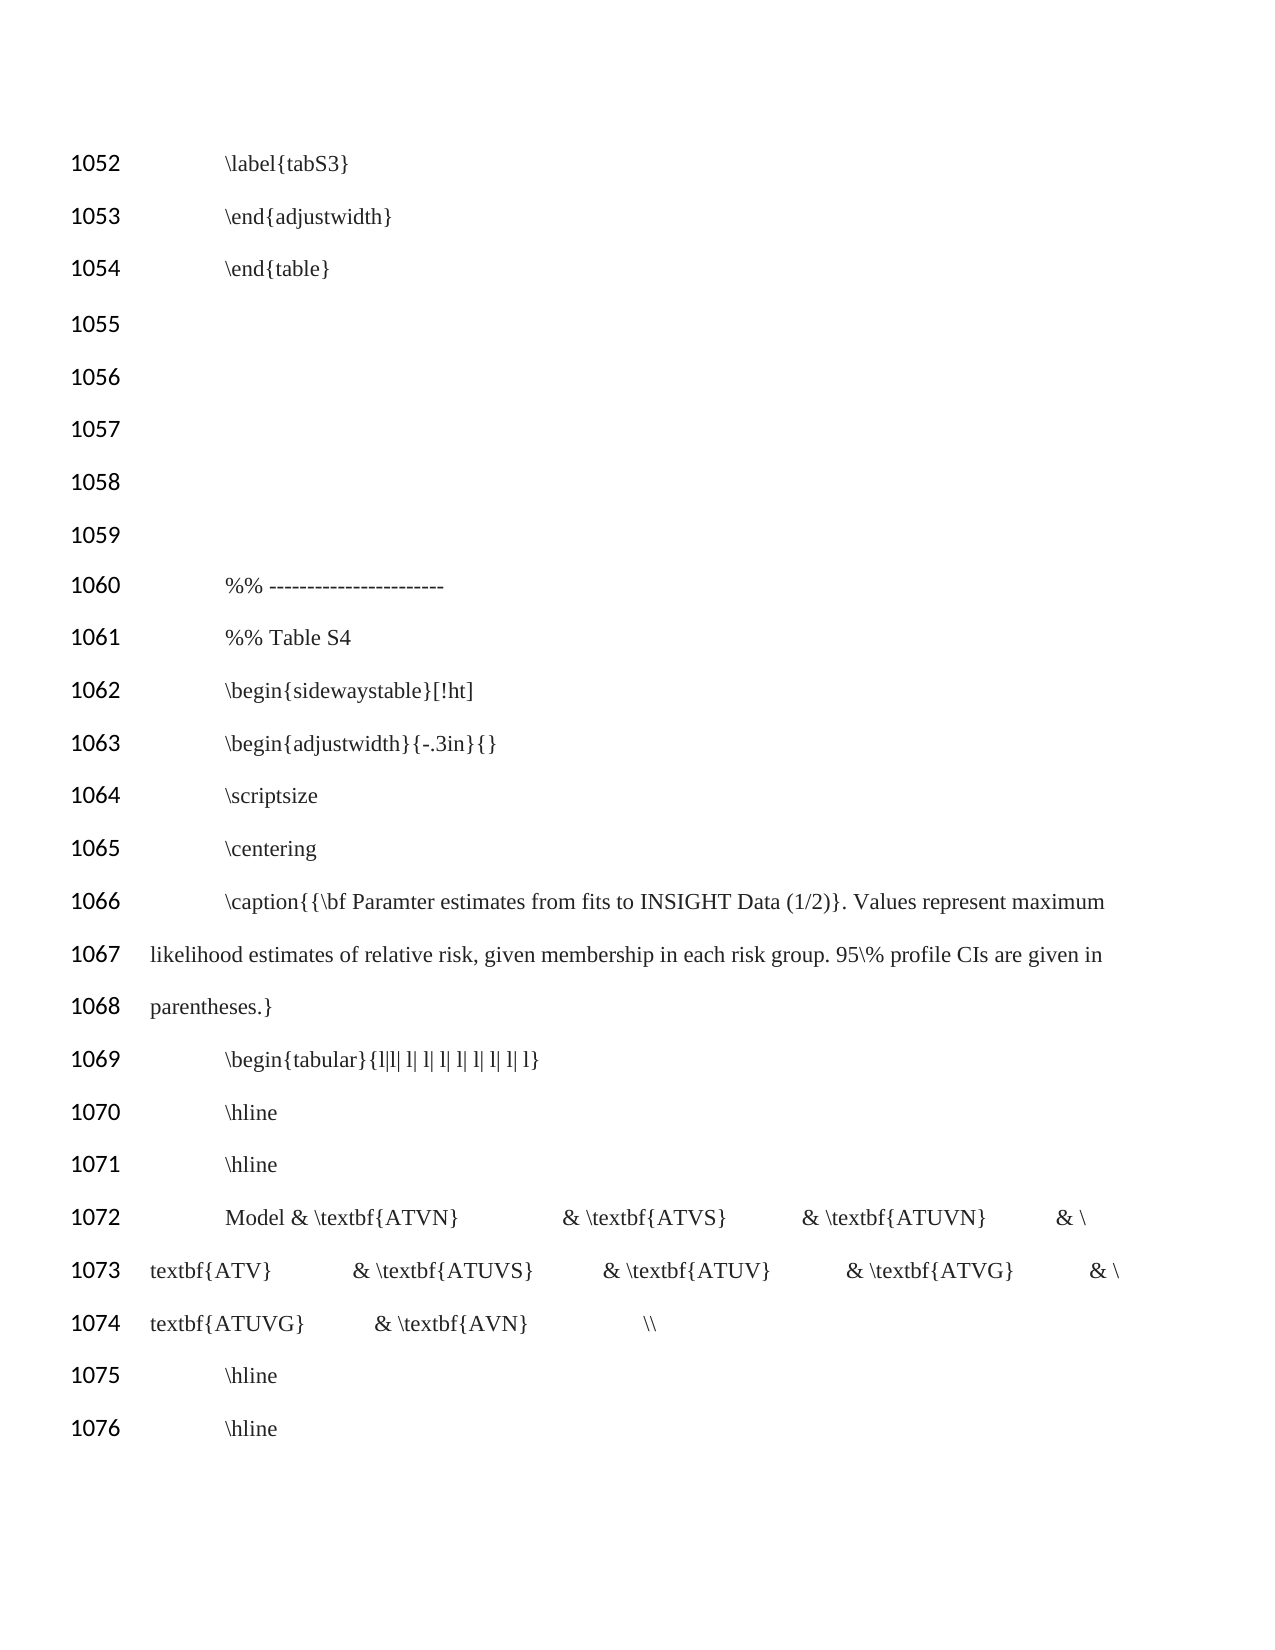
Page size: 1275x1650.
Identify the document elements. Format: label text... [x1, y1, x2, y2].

text \begin{tabular}{l|l| l| l| l| l| l| l| l| l} [150, 1046, 1125, 1072]
text \centering [150, 835, 1125, 862]
text \hline [150, 1415, 1125, 1441]
text \end{table} [150, 255, 1125, 282]
text \hline [150, 1151, 1125, 1178]
text \hline [150, 1362, 1125, 1389]
text \caption{{\bf Paramter estimates from fits to INSIGHT Data (1/2)}. Values represent maximum likelihood estimates of relative risk, given membership in each risk group. 95\% profile CIs are given in parentheses.} [150, 888, 1125, 1020]
text \label{tabS3} [150, 150, 1125, 176]
text Model & \textbf{ATVN} & \textbf{ATVS} & \textbf{ATUVN} & \textbf{ATV} & \textbf{ATUVS} & \textbf{ATUV} & \textbf{ATVG} & \textbf{ATUVG} & \textbf{AVN} \\ [150, 1204, 1125, 1336]
text \begin{adjustwidth}{-.3in}{} [150, 730, 1125, 756]
text \scriptsize [150, 782, 1125, 809]
text %% Table S4 [150, 624, 1125, 651]
text %% ----------------------- [150, 572, 1125, 598]
text \begin{sidewaystable}[!ht] [150, 677, 1125, 703]
text \hline [150, 1099, 1125, 1125]
text \end{adjustwidth} [150, 203, 1125, 229]
